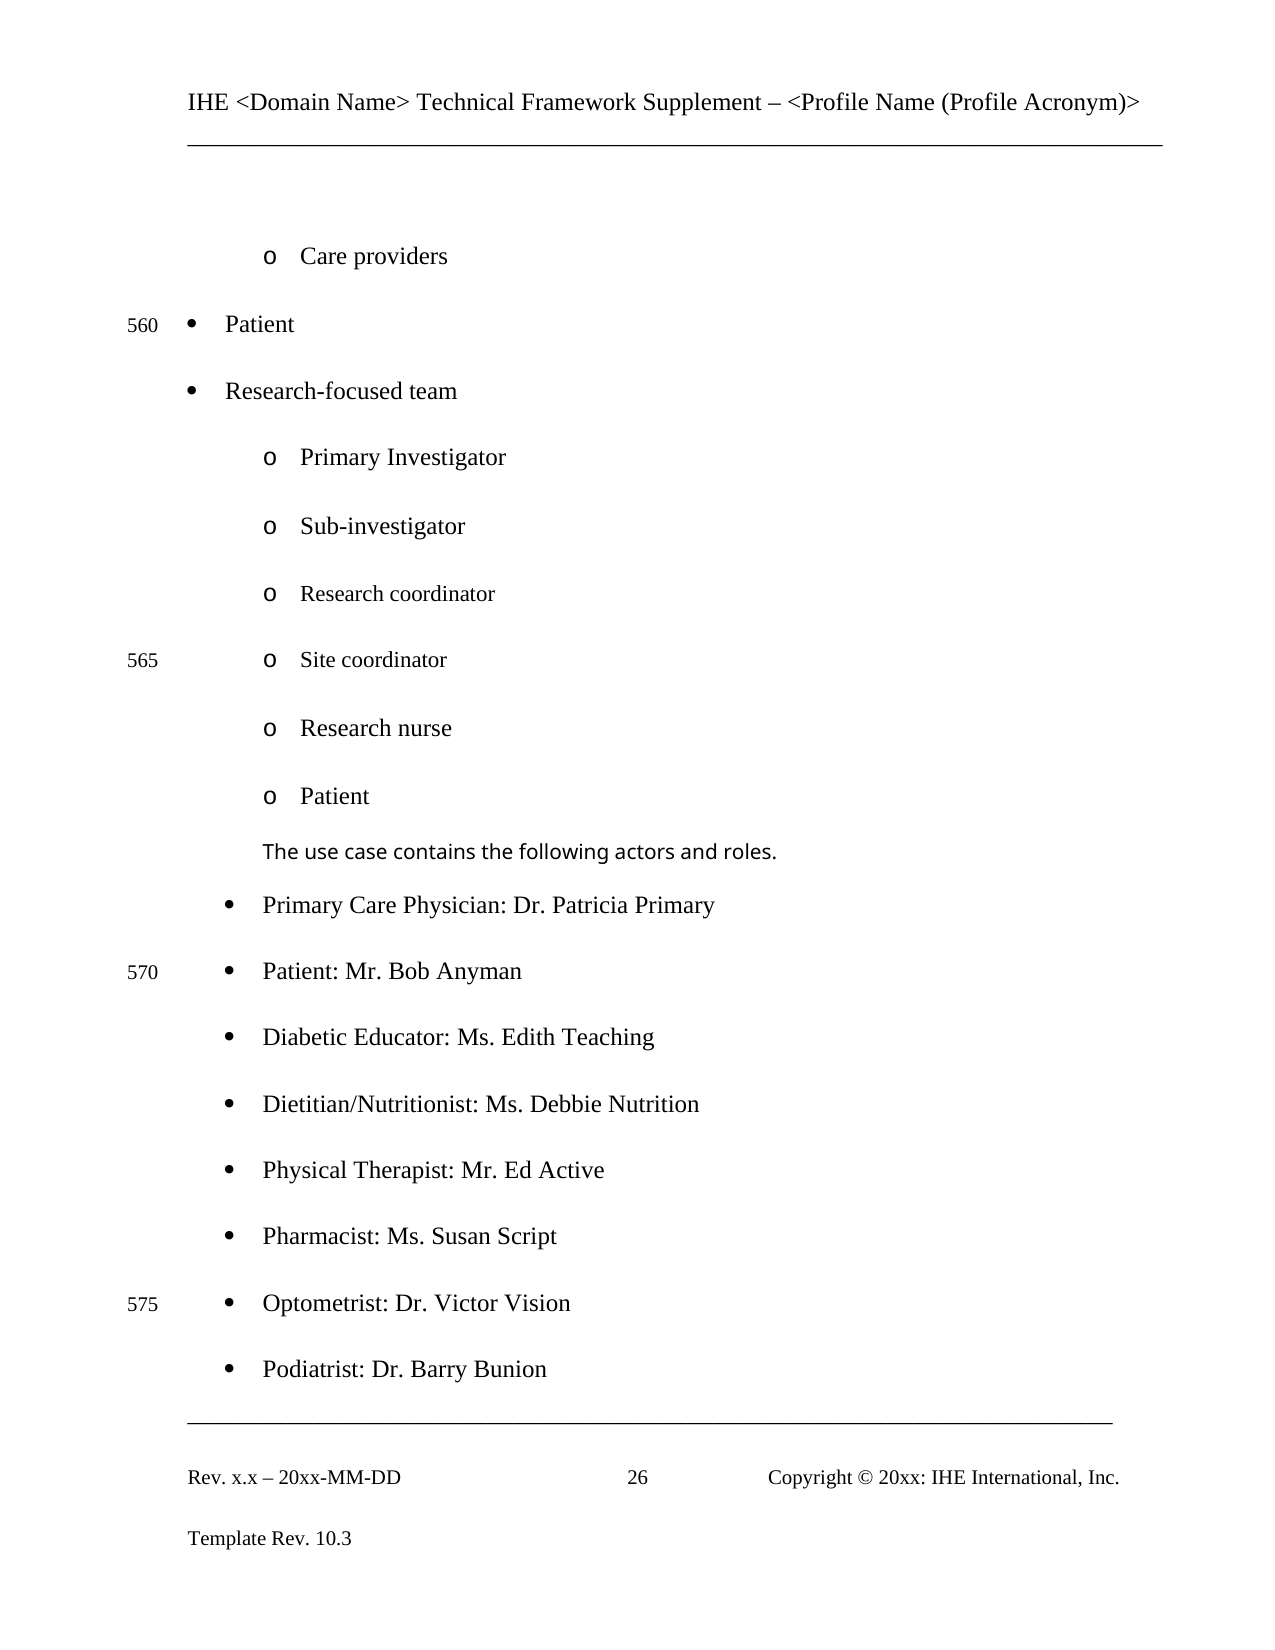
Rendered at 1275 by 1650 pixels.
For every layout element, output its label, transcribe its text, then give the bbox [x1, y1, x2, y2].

list Site coordinator [262, 646, 1162, 675]
list Research nurse [262, 713, 1162, 743]
list Research coordinator [262, 580, 1162, 608]
text The use case contains the following actors and roles. [262, 838, 1162, 865]
list Research-focused team [187, 376, 1162, 404]
list Diabetic Educator: Ms. Edith Teaching [225, 1022, 1162, 1051]
list Physical Therapist: Mr. Ed Active [225, 1155, 1162, 1184]
list Patient [262, 781, 1162, 812]
list Podiatrist: Dr. Barry Bunion [225, 1354, 1162, 1383]
list Dietitian/Nutritionist: Ms. Debbie Nutrition [225, 1089, 1162, 1117]
list Patient: Mr. Bob Anyman [225, 956, 1162, 985]
list Patient [187, 309, 1162, 338]
list Primary Care Physician: Dr. Patricia Primary [225, 890, 1162, 918]
list Care providers [262, 241, 1162, 272]
list Sub-investigator [262, 511, 1162, 542]
list Pharmacist: Ms. Susan Script [225, 1221, 1162, 1250]
list Primary Investigator [262, 442, 1162, 473]
list Optometrist: Dr. Victor Vision [225, 1288, 1162, 1317]
